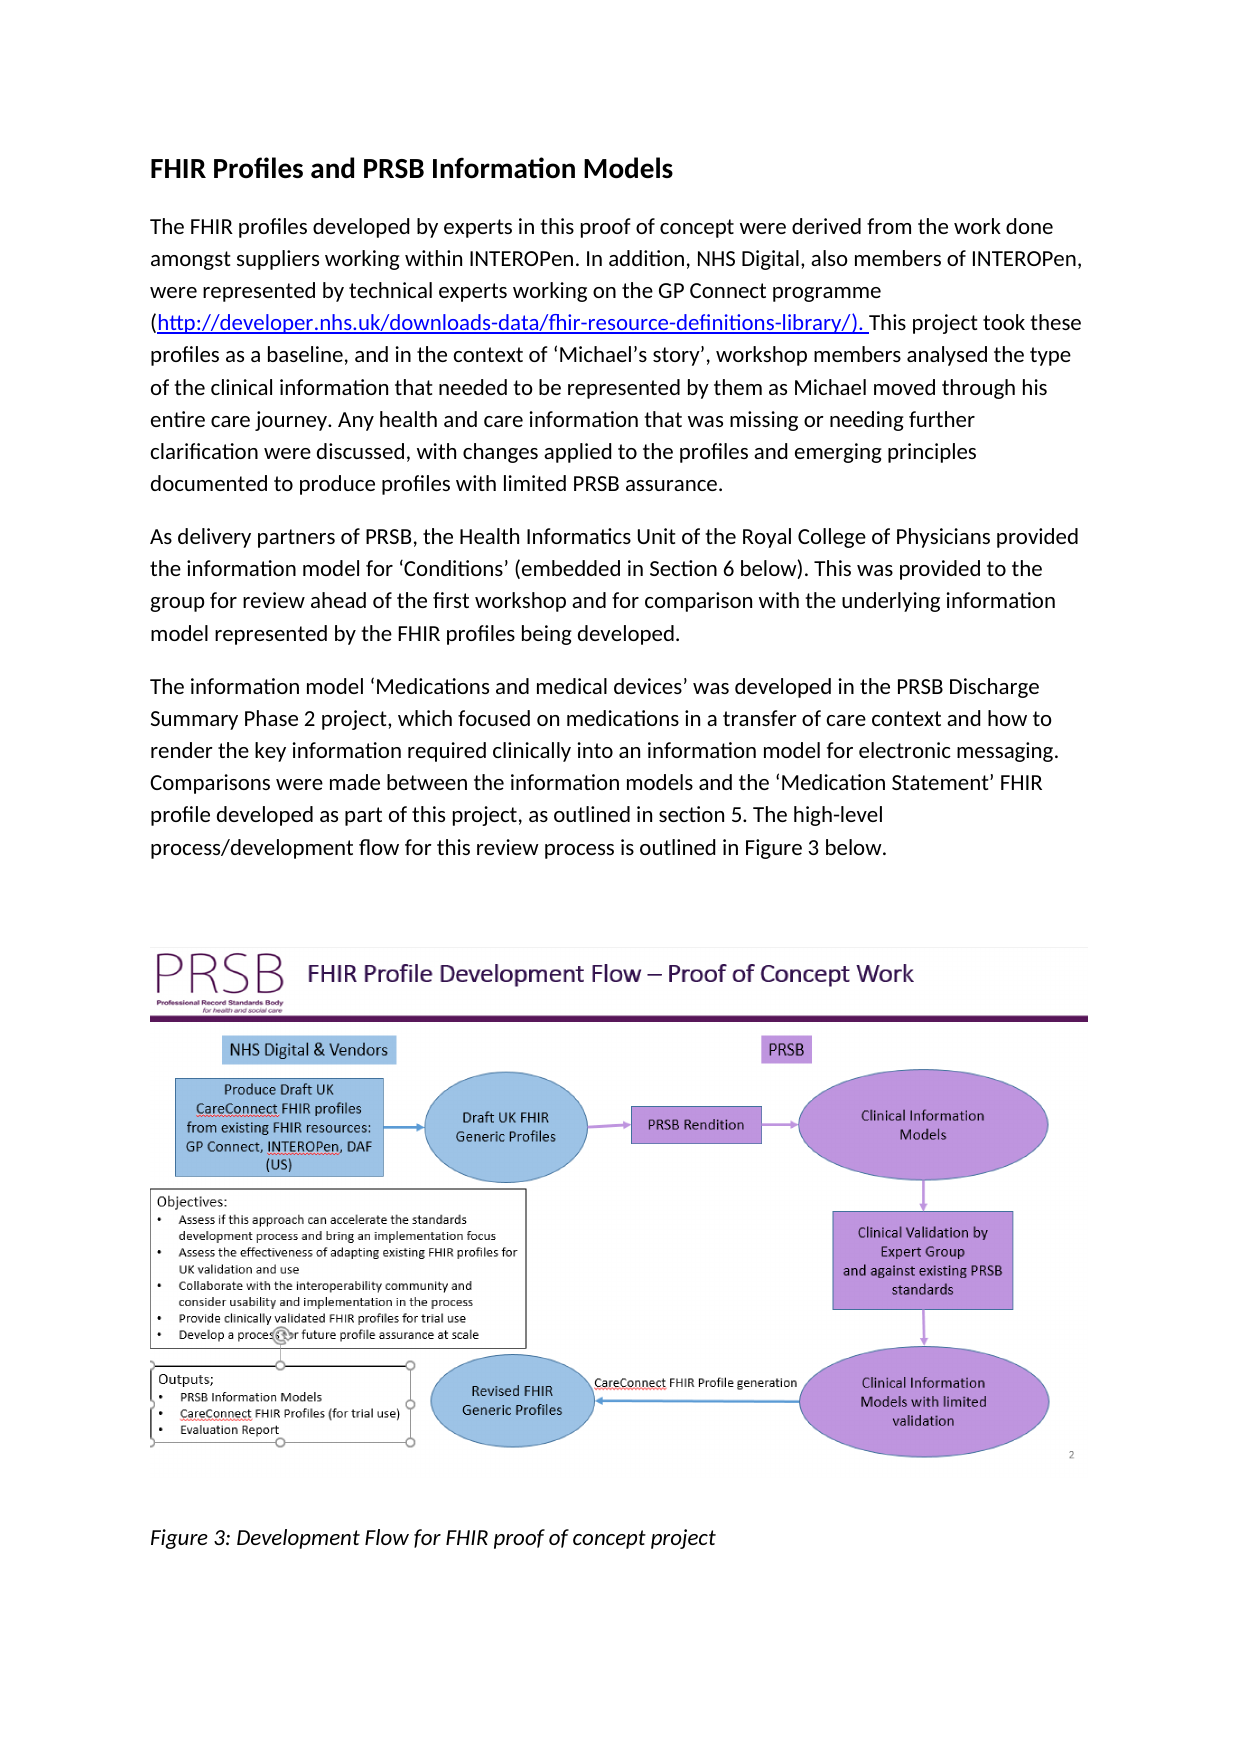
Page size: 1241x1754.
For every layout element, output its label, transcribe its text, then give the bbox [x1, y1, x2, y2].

picture [150, 947, 1088, 1478]
text The information model ‘Medications and medical devices’ was developed in the PRSB Discharge Summary Phase 2 project, which focused on medications in a transfer of care context and how to render the key information required clinically into an information model for electronic messaging. Comparisons were made between the information models and the ‘Medication Statement’ FHIR profile developed as part of this project, as outlined in section 5. The high-level process/development flow for this review process is outlined in Figure 3 below. [150, 672, 1090, 861]
text FHIR Profiles and PRSB Information Models [150, 150, 1090, 186]
text Figure 3: Development Flow for FHIR proof of concept project [150, 1523, 1090, 1551]
text The FHIR profiles developed by experts in this proof of concept were derived from the work done amongst suppliers working within INTEROPen. In addition, NHS Digital, also members of INTEROPen, were represented by technical experts working on the GP Connect programme (http://developer.nhs.uk/downloads-data/fhir-resource-definitions-library/). This project took these profiles as a baseline, and in the context of ‘Michael’s story’, workshop members analysed the type of the clinical information that needed to be represented by them as Michael moved through his entire care journey. Any health and care information that was missing or needing further clarification were discussed, with changes applied to the profiles and emerging principles documented to produce profiles with limited PRSB assurance. [150, 212, 1090, 497]
text As delivery partners of PRSB, the Health Informatics Unit of the Royal College of Physicians provided the information model for ‘Conditions’ (embedded in Section 6 below). This was provided to the group for review ahead of the first workshop and for comparison with the underlying information model represented by the FHIR profiles being developed. [150, 522, 1090, 647]
